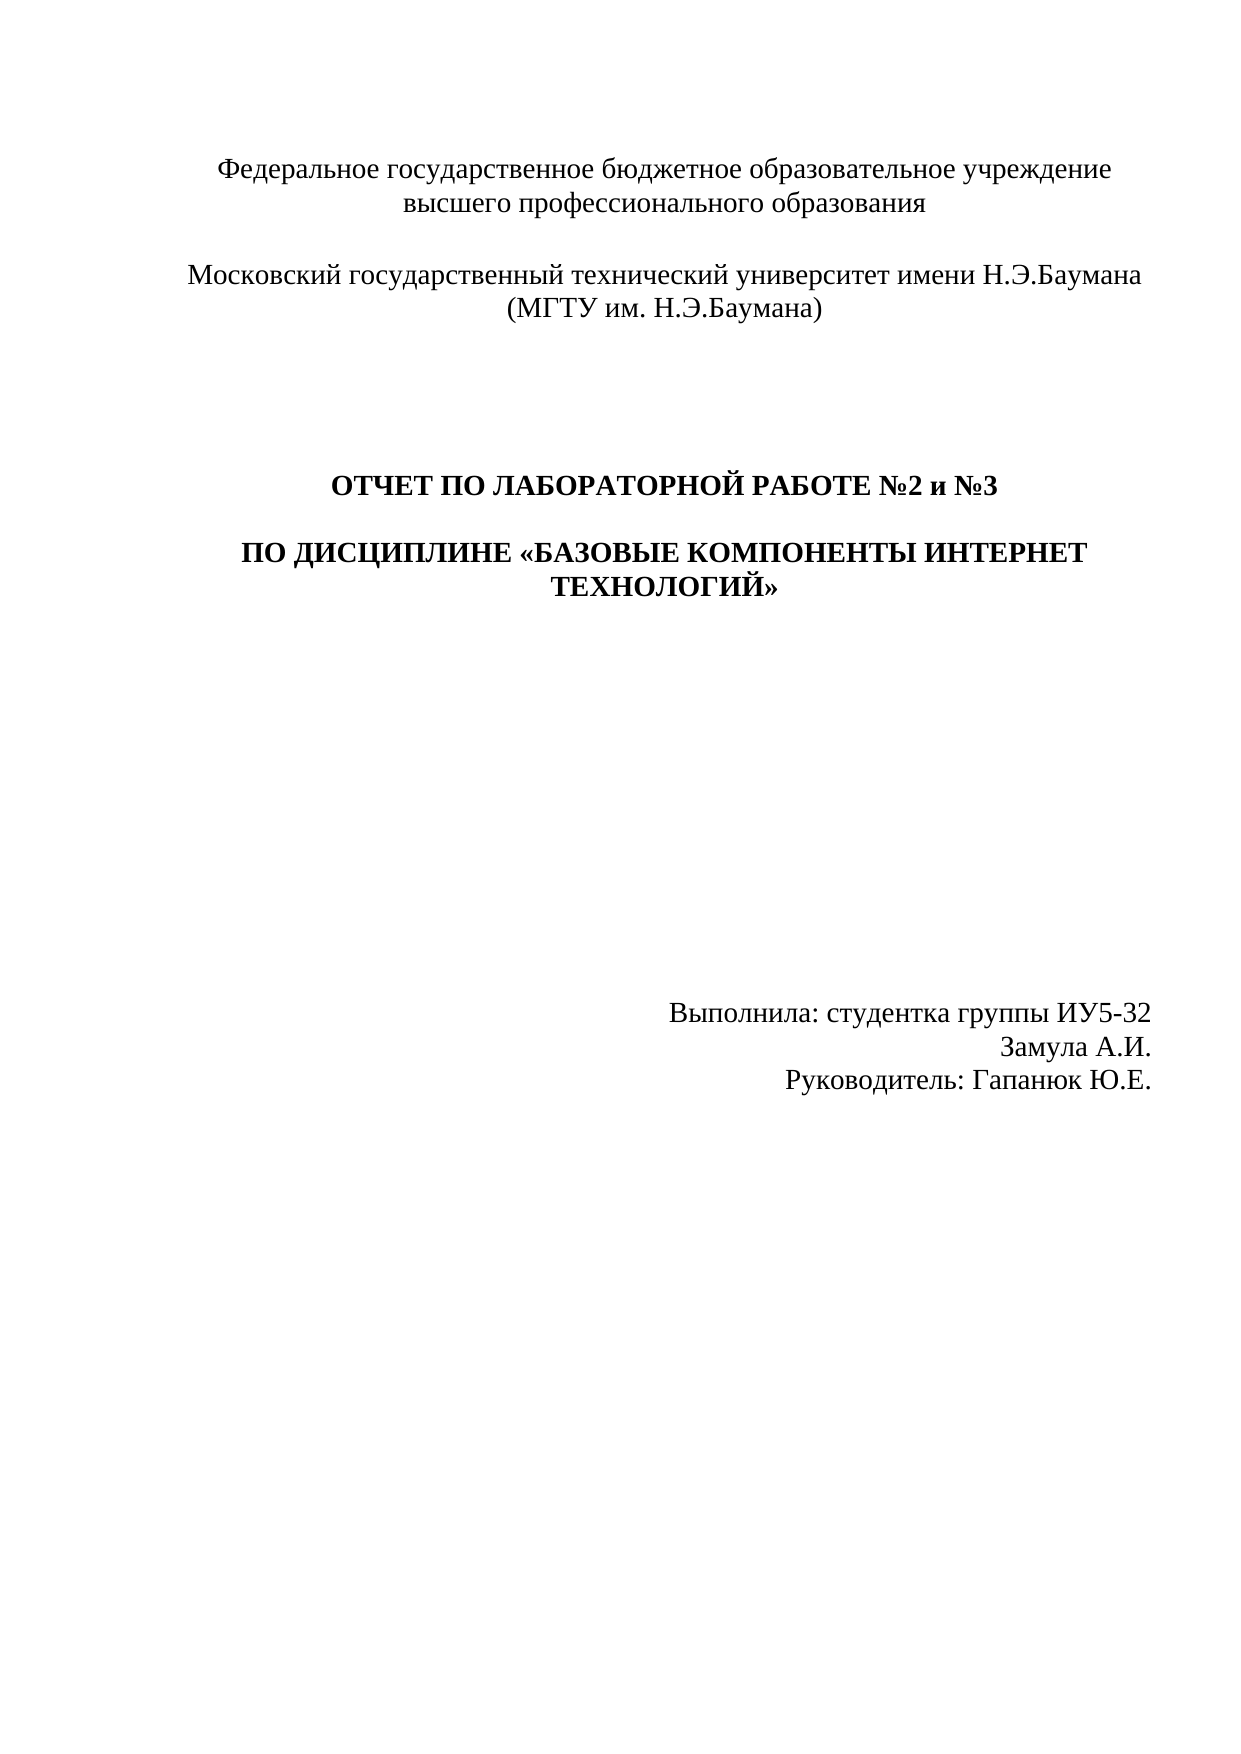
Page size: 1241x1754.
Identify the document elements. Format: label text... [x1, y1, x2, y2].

text Руководитель: Гапанюк Ю.Е. [177, 1062, 1152, 1096]
text ПО ДИСЦИПЛИНЕ «БАЗОВЫЕ КОМПОНЕНТЫ ИНТЕРНЕТ ТЕХНОЛОГИЙ» [177, 535, 1152, 602]
text (МГТУ им. Н.Э.Баумана) [177, 291, 1152, 324]
text Федеральное государственное бюджетное образовательное учреждение высшего профессионального образования [177, 152, 1152, 219]
text Выполнила: студентка группы ИУ5-32 Замула А.И. [177, 995, 1152, 1062]
text Московский государственный технический университет имени Н.Э.Баумана [177, 257, 1152, 291]
text ОТЧЕТ ПО ЛАБОРАТОРНОЙ РАБОТЕ №2 и №3 [177, 468, 1152, 502]
